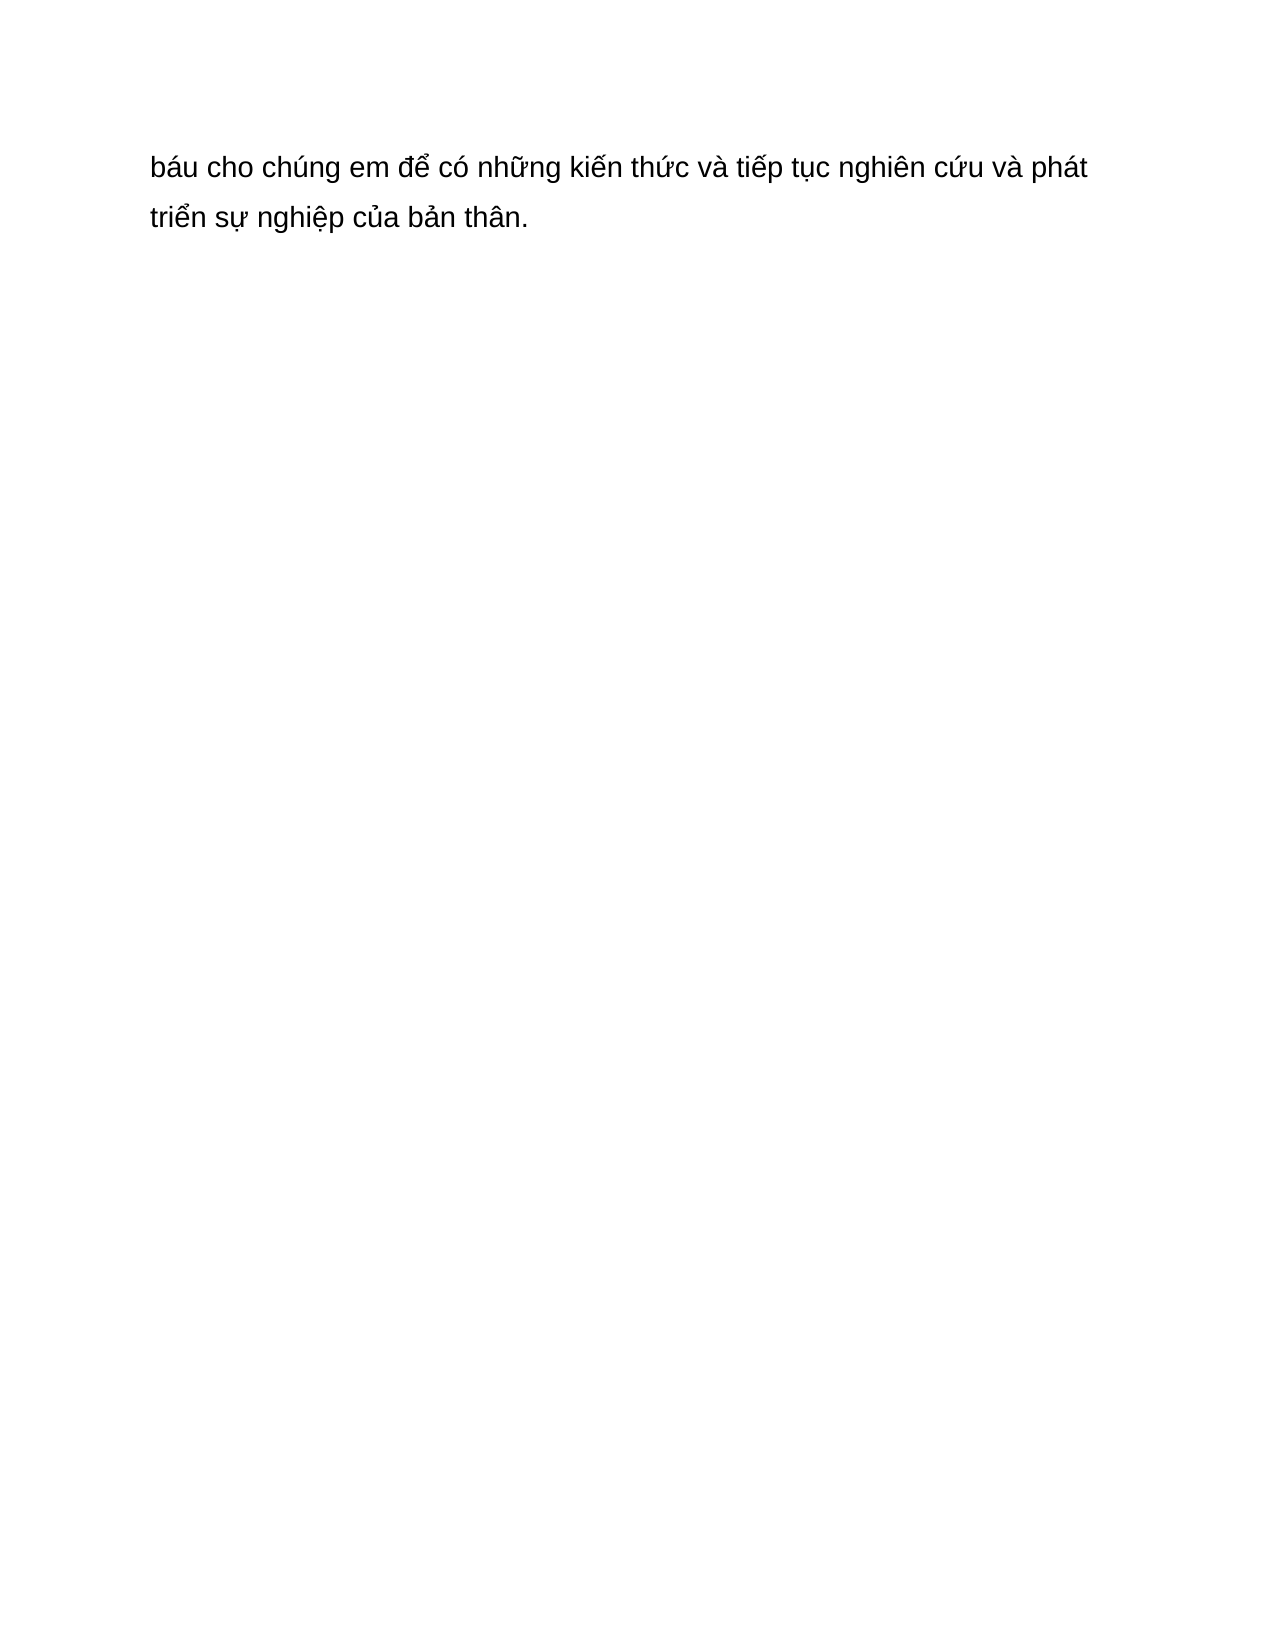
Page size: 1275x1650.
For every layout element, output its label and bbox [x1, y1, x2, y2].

text [150, 150, 1125, 234]
